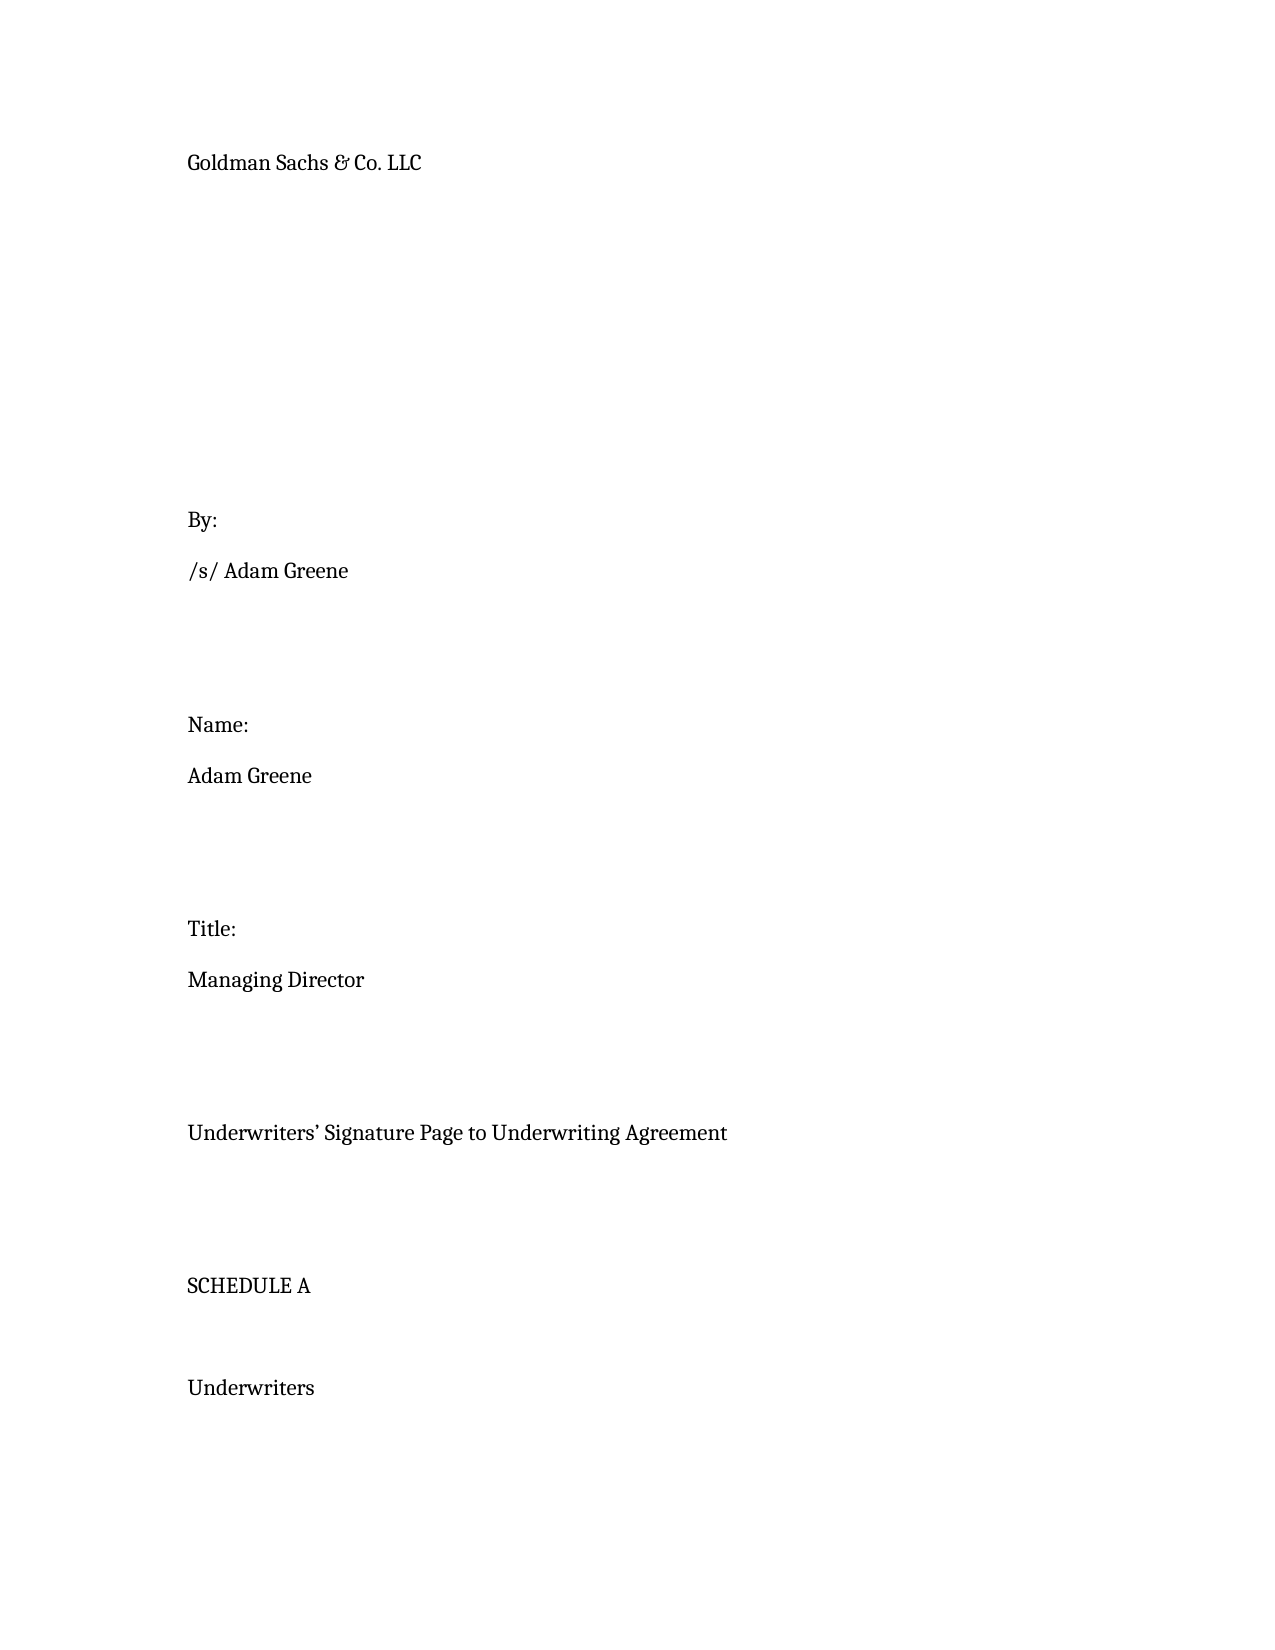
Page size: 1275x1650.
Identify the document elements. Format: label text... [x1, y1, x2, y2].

text Underwriters [187, 1375, 1087, 1401]
text SCHEDULE A [187, 1273, 1087, 1299]
text Name: [187, 711, 1087, 738]
text Underwriters’ Signature Page to Underwriting Agreement [187, 1120, 1087, 1146]
text /s/ Adam Greene [187, 558, 1087, 585]
text By: [187, 507, 1087, 534]
text Title: [187, 916, 1087, 942]
text Goldman Sachs & Co. LLC [187, 150, 1087, 176]
text Managing Director [187, 967, 1087, 993]
text Adam Greene [187, 762, 1087, 789]
